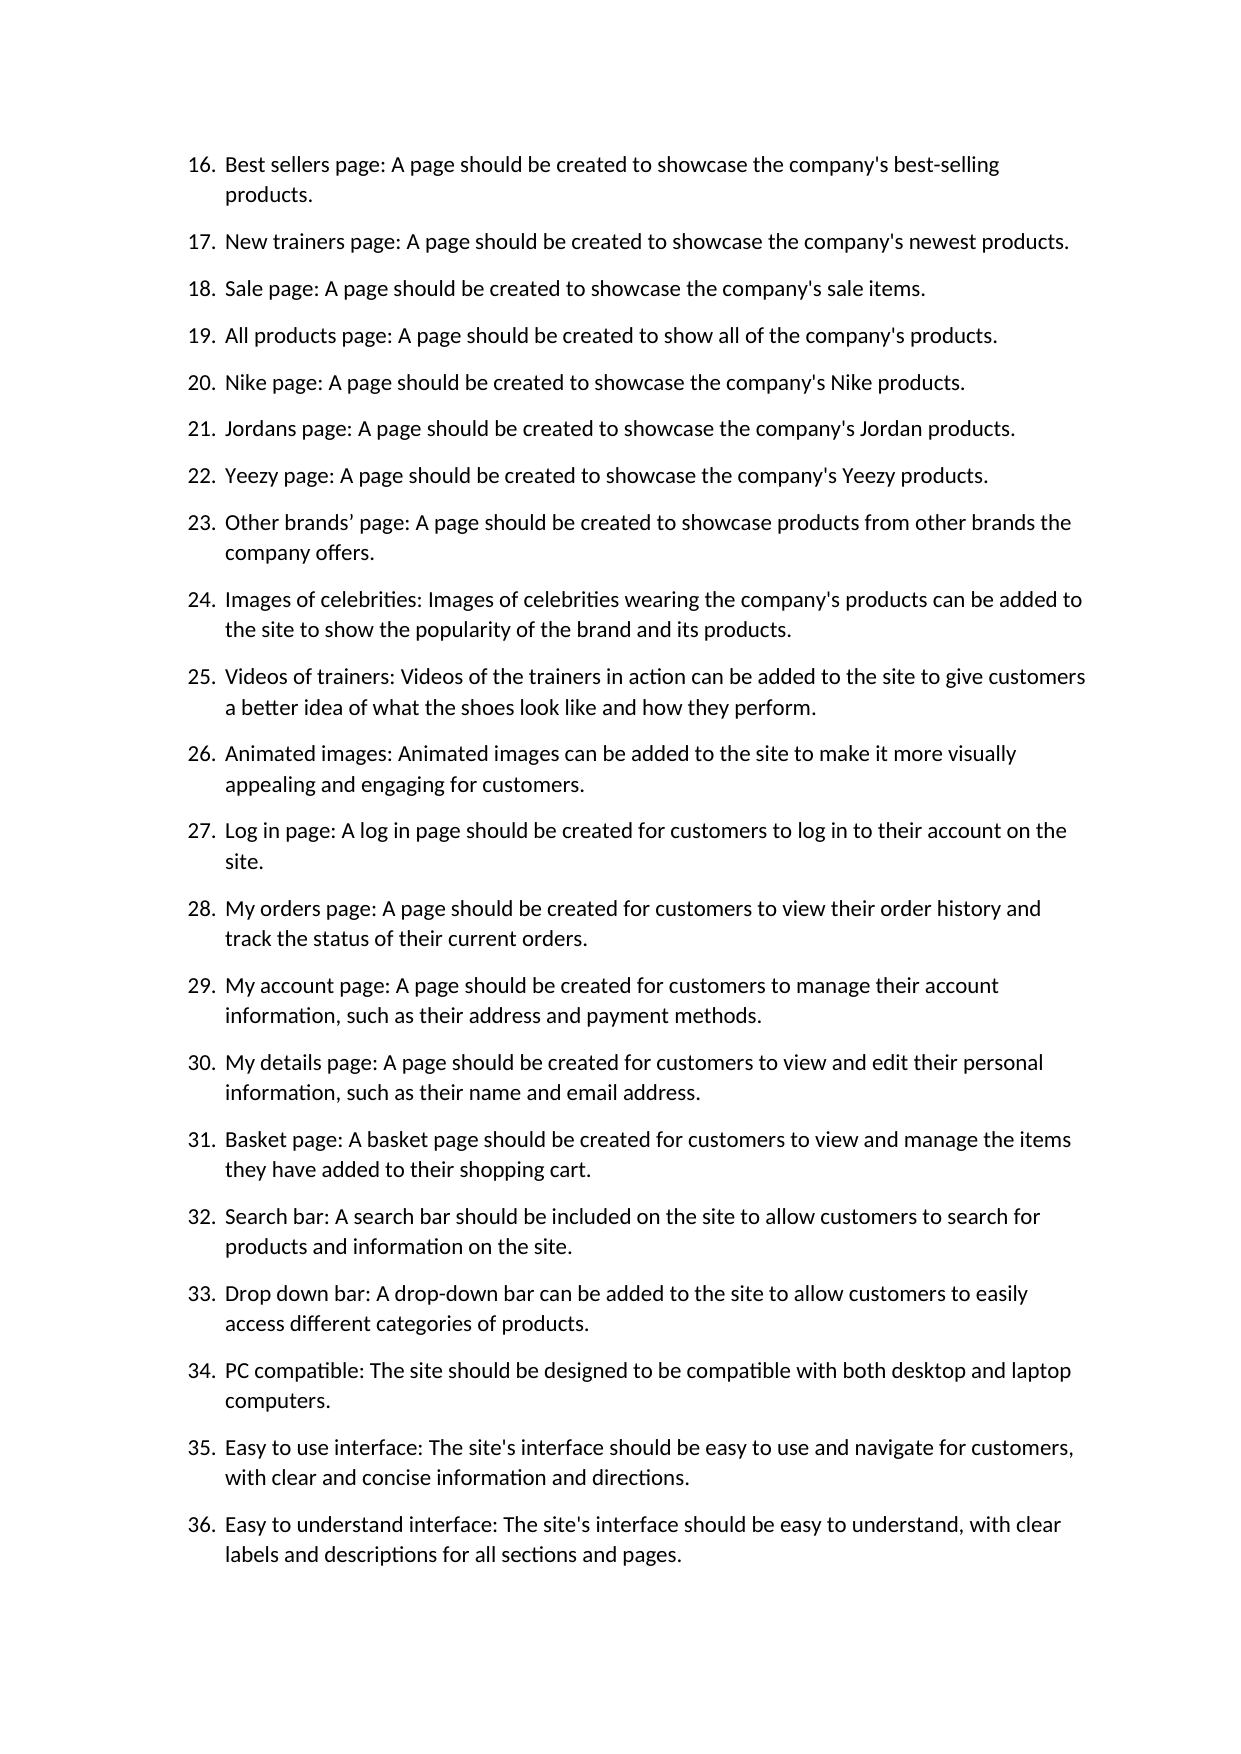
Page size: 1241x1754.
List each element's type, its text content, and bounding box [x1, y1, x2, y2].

list All products page: A page should be created to show all of the company's products. [187, 321, 1090, 349]
list Drop down bar: A drop-down bar can be added to the site to allow customers to easily access different categories of products. [187, 1279, 1090, 1337]
list My orders page: A page should be created for customers to view their order history and track the status of their current orders. [187, 894, 1090, 952]
list New trainers page: A page should be created to showcase the company's newest products. [187, 227, 1090, 255]
list Sale page: A page should be created to showcase the company's sale items. [187, 274, 1090, 302]
list Easy to understand interface: The site's interface should be easy to understand, with clear labels and descriptions for all sections and pages. [187, 1510, 1090, 1569]
list Best sellers page: A page should be created to showcase the company's best-selling products. [187, 150, 1090, 208]
list Jordans page: A page should be created to showcase the company's Jordan products. [187, 414, 1090, 443]
list Search bar: A search bar should be included on the site to allow customers to search for products and information on the site. [187, 1202, 1090, 1260]
list PC compatible: The site should be designed to be compatible with both desktop and laptop computers. [187, 1356, 1090, 1414]
list Yeezy page: A page should be created to showcase the company's Yeezy products. [187, 461, 1090, 489]
list Easy to use interface: The site's interface should be easy to use and navigate for customers, with clear and concise information and directions. [187, 1433, 1090, 1492]
list Images of celebrities: Images of celebrities wearing the company's products can be added to the site to show the popularity of the brand and its products. [187, 585, 1090, 644]
list Other brands’ page: A page should be created to showcase products from other brands the company offers. [187, 508, 1090, 567]
list Basket page: A basket page should be created for customers to view and manage the items they have added to their shopping cart. [187, 1125, 1090, 1183]
list Nike page: A page should be created to showcase the company's Nike products. [187, 368, 1090, 396]
list Videos of trainers: Videos of the trainers in action can be added to the site to give customers a better idea of what the shoes look like and how they perform. [187, 662, 1090, 721]
list Log in page: A log in page should be created for customers to log in to their account on the site. [187, 817, 1090, 875]
list Animated images: Animated images can be added to the site to make it more visually appealing and engaging for customers. [187, 739, 1090, 798]
list My account page: A page should be created for customers to manage their account information, such as their address and payment methods. [187, 971, 1090, 1029]
list My details page: A page should be created for customers to view and edit their personal information, such as their name and email address. [187, 1048, 1090, 1106]
